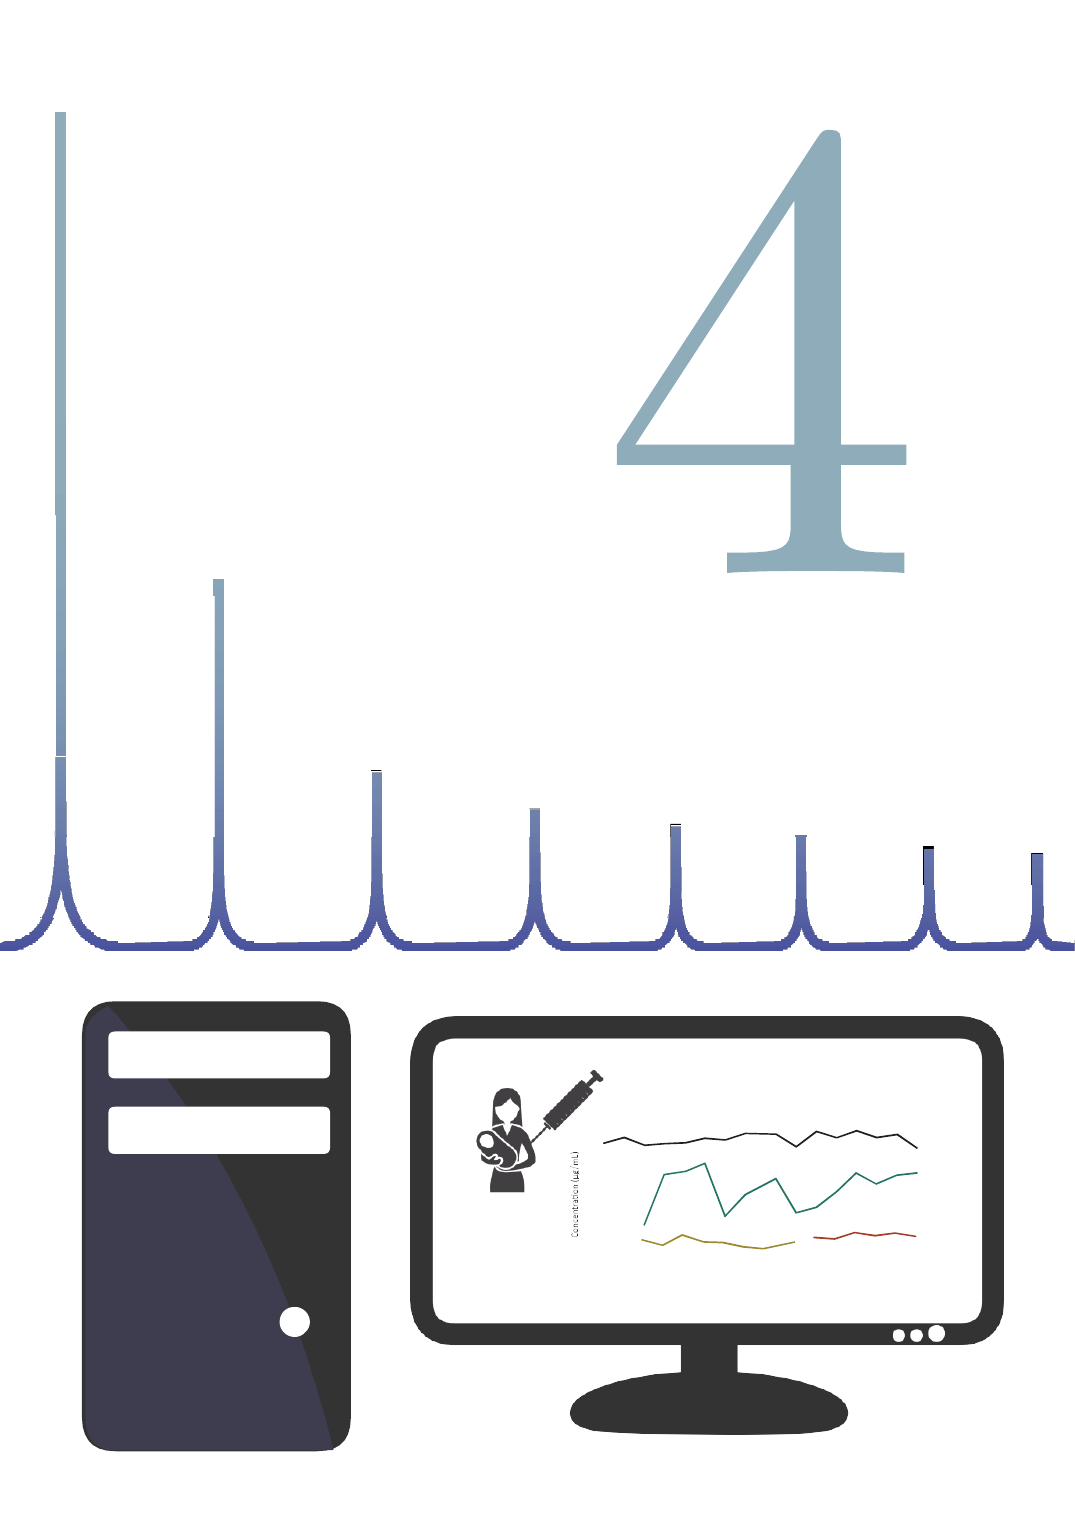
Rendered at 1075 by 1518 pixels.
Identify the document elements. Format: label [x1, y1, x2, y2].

picture [0, 112, 1075, 951]
picture [410, 1016, 1004, 1435]
